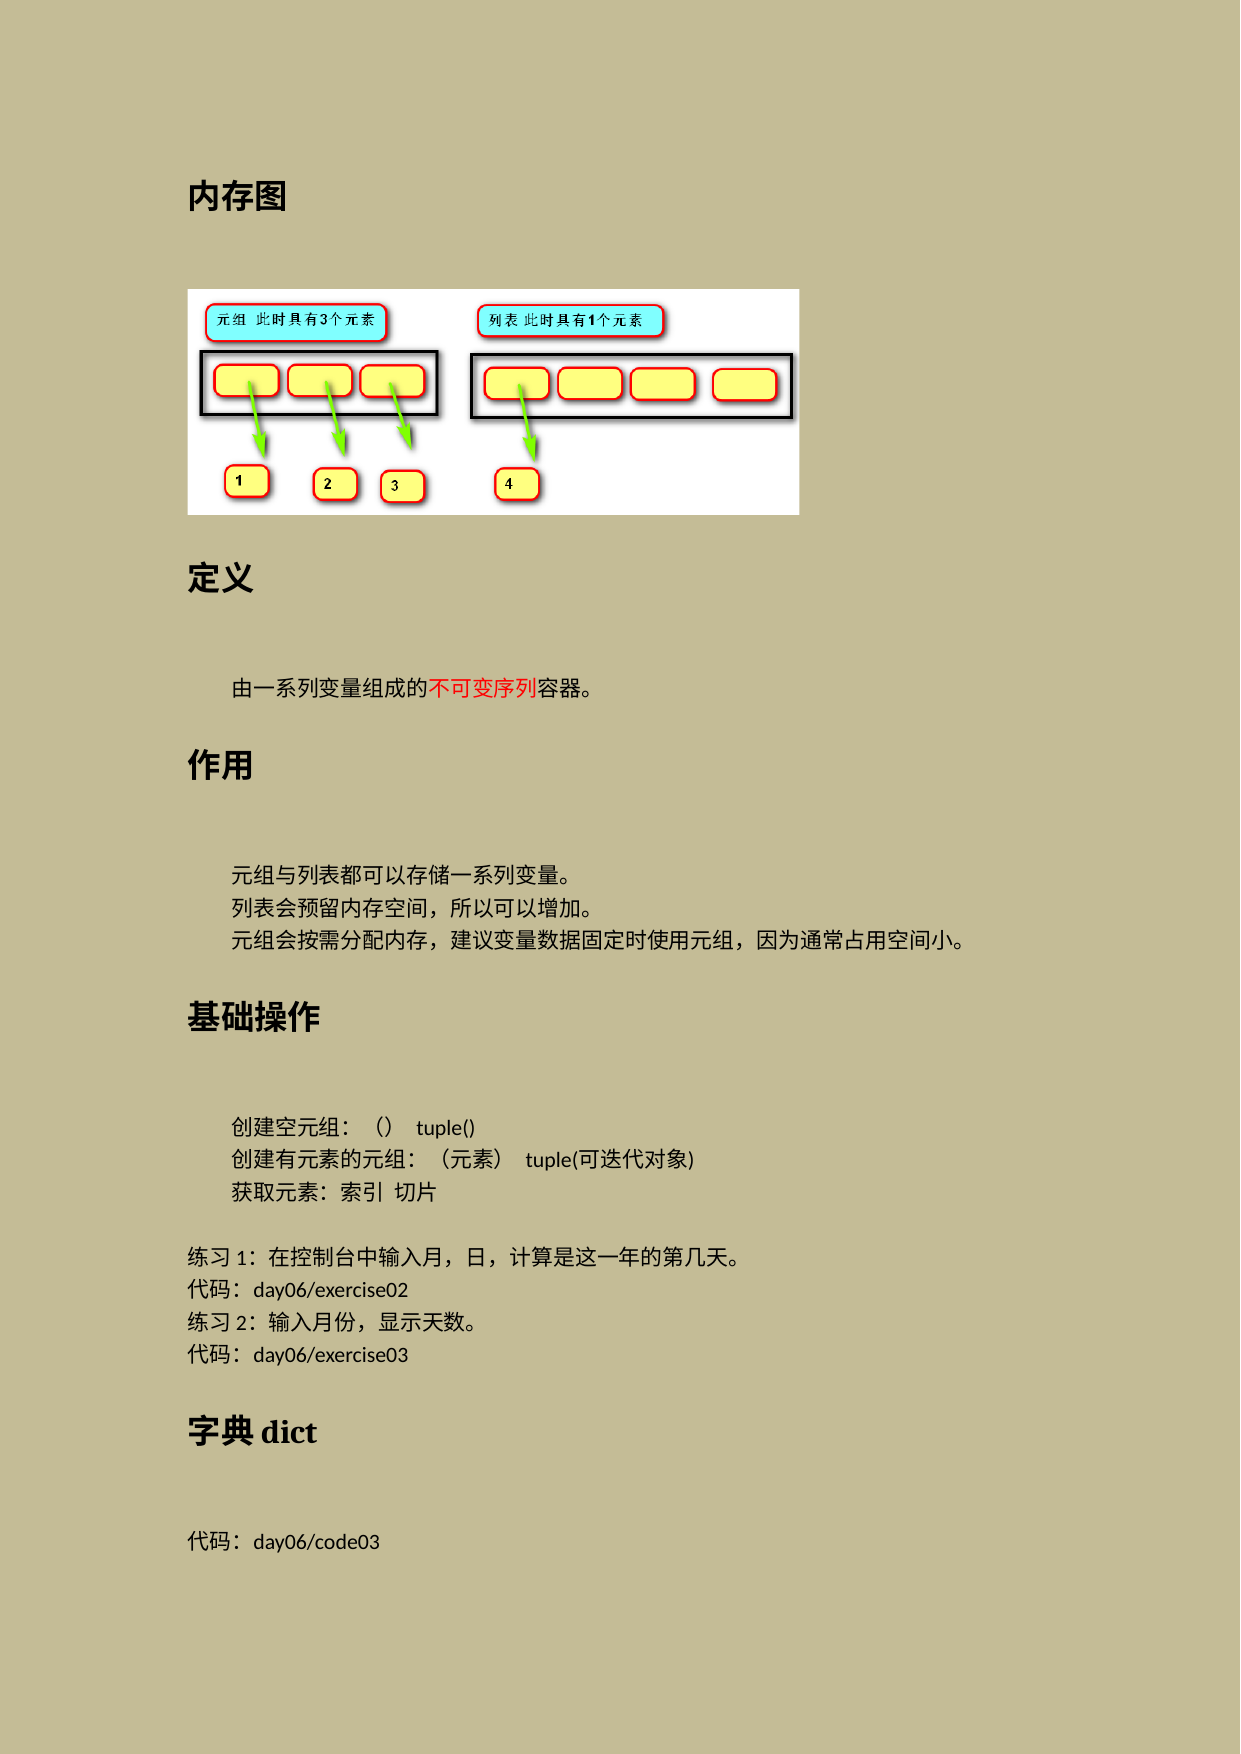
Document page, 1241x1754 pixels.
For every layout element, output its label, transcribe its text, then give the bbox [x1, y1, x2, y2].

text 代码：day06/exercise03 [187, 1337, 1053, 1369]
text 代码：day06/code03 [187, 1524, 1053, 1556]
text 创建空元组：（） tuple() [187, 1109, 1053, 1142]
text 代码：day06/exercise02 [187, 1272, 1053, 1304]
subtitle 定义 [187, 544, 1053, 609]
subtitle 内存图 [187, 162, 1053, 227]
text 列表会预留内存空间，所以可以增加。 [187, 890, 1053, 923]
text 元组会按需分配内存，建议变量数据固定时使用元组，因为通常占用空间小。 [187, 923, 1053, 955]
subtitle 基础操作 [187, 982, 1053, 1047]
subtitle 作用 [187, 731, 1053, 796]
subtitle 字典dict [187, 1397, 1053, 1462]
text 创建有元素的元组：（元素） tuple(可迭代对象) [187, 1142, 1053, 1174]
text 练习2：输入月份，显示天数。 [187, 1304, 1053, 1337]
text 获取元素：索引 切片 [187, 1174, 1053, 1207]
picture [187, 289, 800, 515]
text 练习1：在控制台中输入月，日，计算是这一年的第几天。 [187, 1239, 1053, 1272]
text 元组与列表都可以存储一系列变量。 [187, 858, 1053, 890]
text 由一系列变量组成的不可变序列容器。 [187, 671, 1053, 703]
